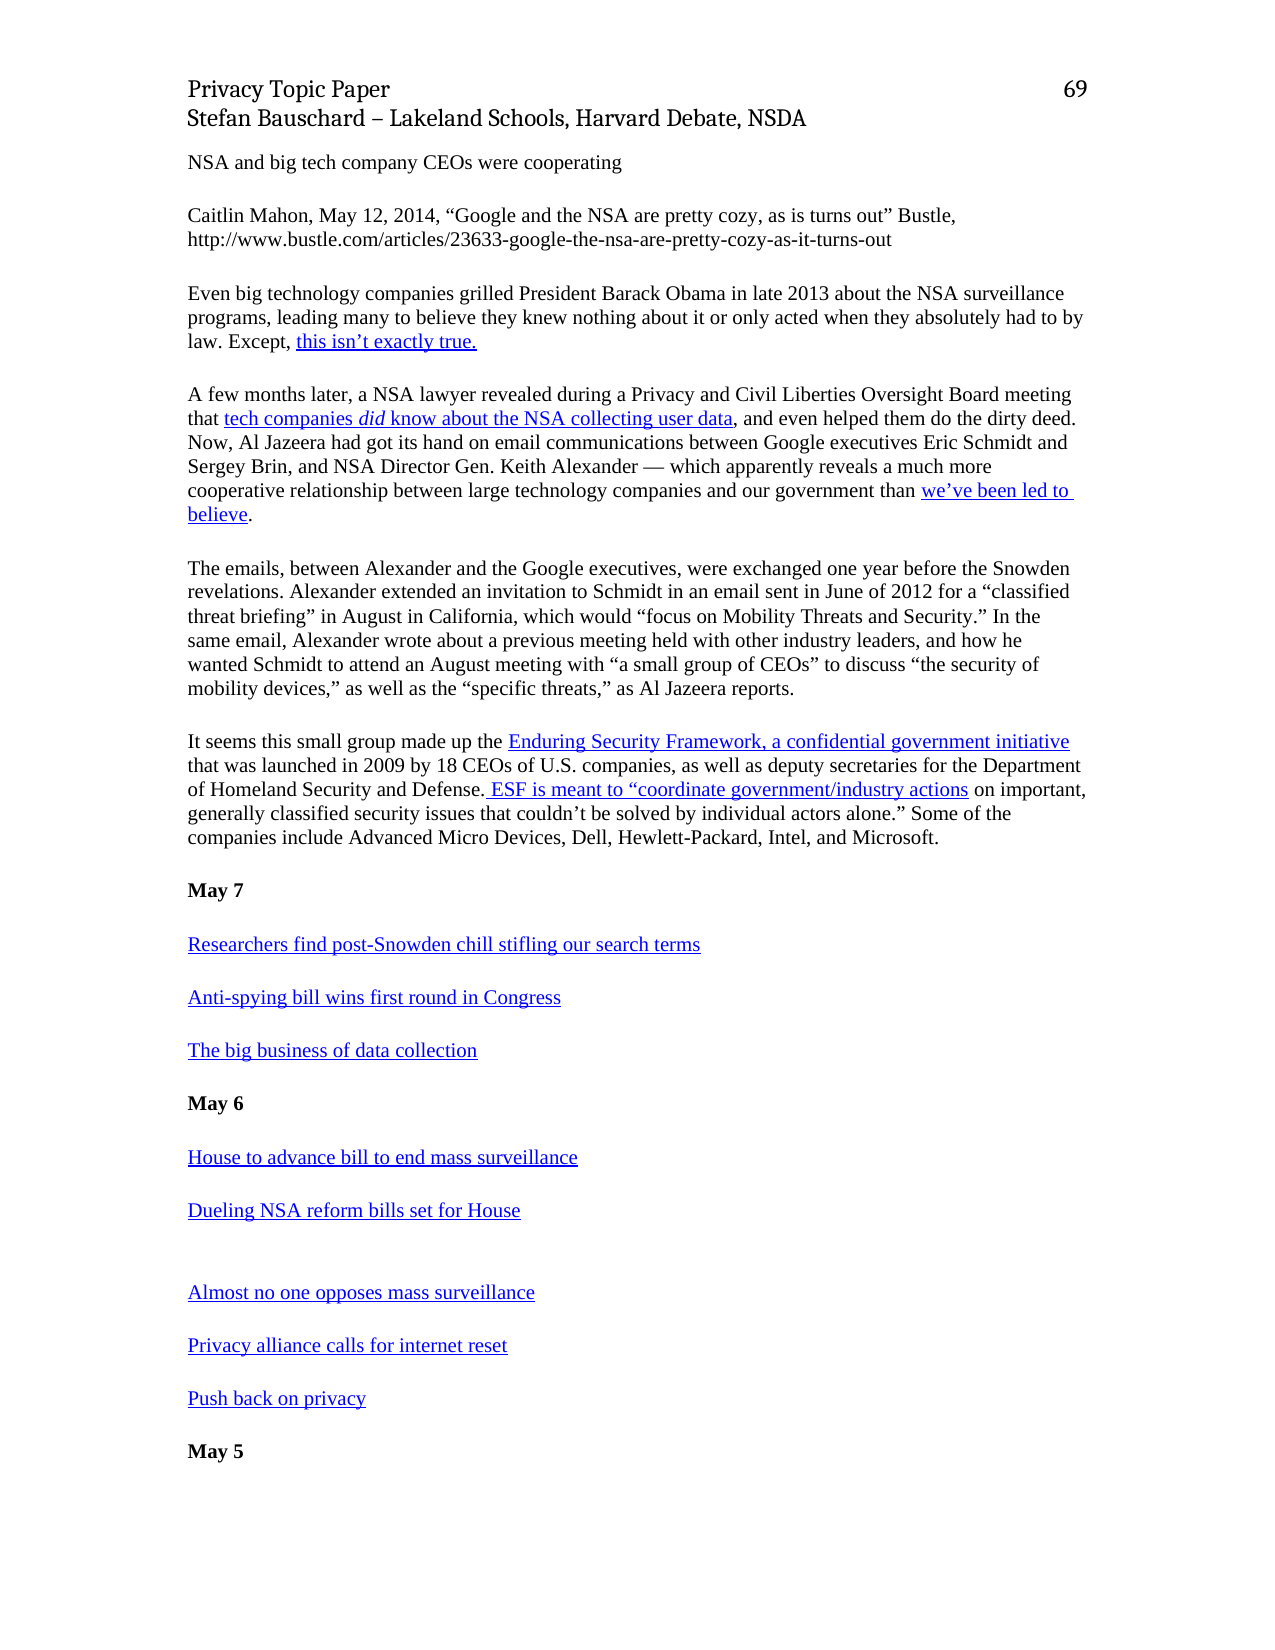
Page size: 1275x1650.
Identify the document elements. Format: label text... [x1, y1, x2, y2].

text A few months later, a NSA lawyer revealed during a Privacy and Civil Liberties Oversight Board meeting that tech companies did know about the NSA collecting user data, and even helped them do the dirty deed. Now, Al Jazeera had got its hand on email communications between Google executives Eric Schmidt and Sergey Brin, and NSA Director Gen. Keith Alexander — which apparently reveals a much more cooperative relationship between large technology companies and our government than we’ve been led to believe. [187, 382, 1087, 526]
text May 7 [187, 878, 1087, 902]
text Dueling NSA reform bills set for House [187, 1198, 1087, 1251]
text Privacy alliance calls for internet reset [187, 1333, 1087, 1357]
text Researchers find post-Snowden chill stifling our search terms [187, 932, 1087, 956]
text May 6 [187, 1091, 1087, 1115]
text It seems this small group made up the Enduring Security Framework, a confidential government initiative that was launched in 2009 by 18 CEOs of U.S. companies, as well as deputy secretaries for the Department of Homeland Security and Defense. ESF is meant to “coordinate government/industry actions on important, generally classified security issues that couldn’t be solved by individual actors alone.” Some of the companies include Advanced Micro Devices, Dell, Hewlett-Packard, Intel, and Microsoft. [187, 729, 1087, 849]
text The emails, between Alexander and the Google executives, were exchanged one year before the Snowden revelations. Alexander extended an invitation to Schmidt in an email sent in June of 2012 for a “classified threat briefing” in August in California, which would “focus on Mobility Threats and Security.” In the same email, Alexander wrote about a previous meeting held with other industry leaders, and how he wanted Schmidt to attend an August meeting with “a small group of CEOs” to discuss “the security of mobility devices,” as well as the “specific threats,” as Al Jazeera reports. [187, 555, 1087, 700]
text The big business of data collection [187, 1038, 1087, 1062]
text Anti-spying bill wins first round in Congress [187, 985, 1087, 1009]
text May 5 [187, 1439, 1087, 1463]
text NSA and big tech company CEOs were cooperating [187, 150, 1087, 174]
text House to advance bill to end mass surveillance [187, 1144, 1087, 1169]
text Even big technology companies grilled President Barack Obama in late 2013 about the NSA surveillance programs, leading many to believe they knew nothing about it or only acted when they absolutely had to by law. Except, this isn’t exactly true. [187, 281, 1087, 353]
text Caitlin Mahon, May 12, 2014, “Google and the NSA are pretty cozy, as is turns out” Bustle, http://www.bustle.com/articles/23633-google-the-nsa-are-pretty-cozy-as-it-turns-out [187, 203, 1087, 251]
text Almost no one opposes mass surveillance [187, 1280, 1087, 1304]
text Push back on privacy [187, 1386, 1087, 1410]
